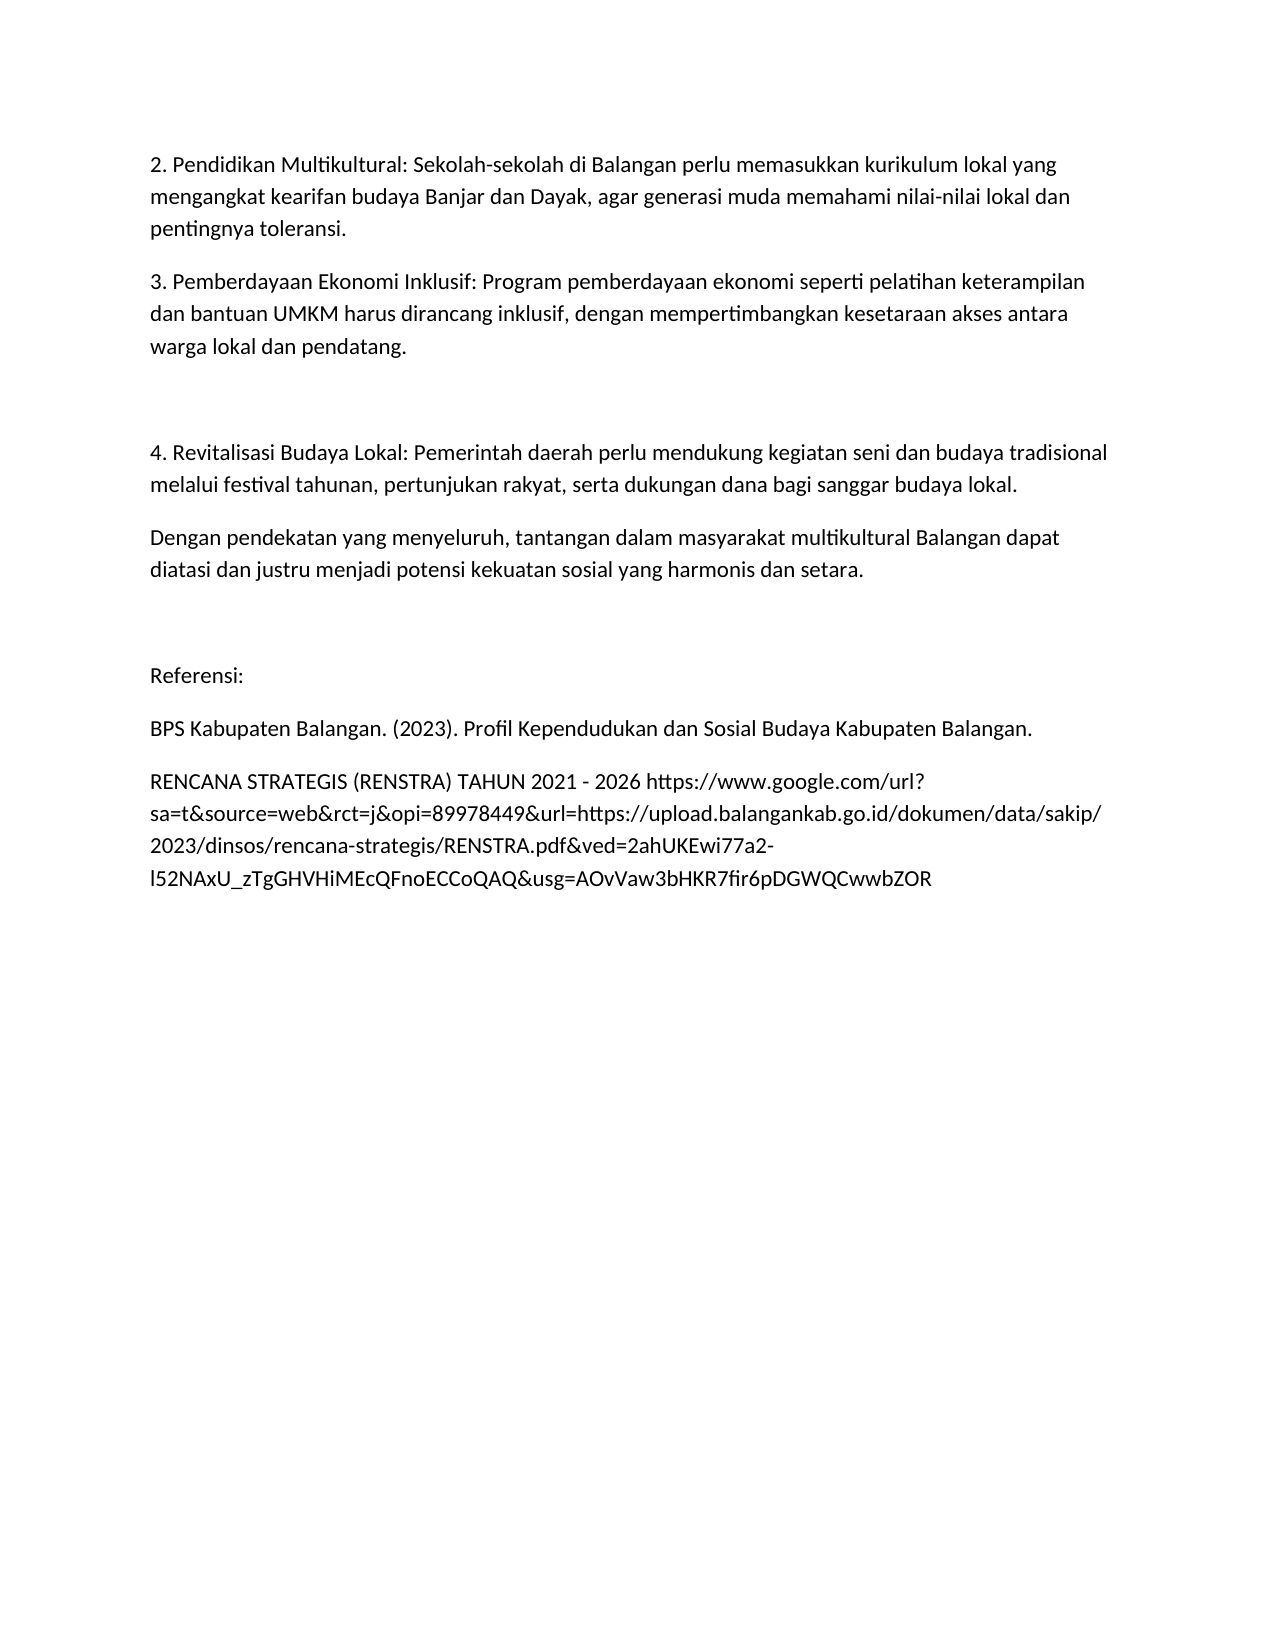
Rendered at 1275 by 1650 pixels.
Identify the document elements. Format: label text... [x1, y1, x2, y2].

text 3. Pemberdayaan Ekonomi Inklusif: Program pemberdayaan ekonomi seperti pelatihan keterampilan dan bantuan UMKM harus dirancang inklusif, dengan mempertimbangkan kesetaraan akses antara warga lokal dan pendatang. [150, 267, 1125, 360]
text RENCANA STRATEGIS (RENSTRA) TAHUN 2021 - 2026 https://www.google.com/url?sa=t&source=web&rct=j&opi=89978449&url=https://upload.balangankab.go.id/dokumen/data/sakip/2023/dinsos/rencana-strategis/RENSTRA.pdf&ved=2ahUKEwi77a2-l52NAxU_zTgGHVHiMEcQFnoECCoQAQ&usg=AOvVaw3bHKR7fir6pDGWQCwwbZOR [150, 767, 1125, 892]
text 2. Pendidikan Multikultural: Sekolah-sekolah di Balangan perlu memasukkan kurikulum lokal yang mengangkat kearifan budaya Banjar dan Dayak, agar generasi muda memahami nilai-nilai lokal dan pentingnya toleransi. [150, 150, 1125, 242]
text Dengan pendekatan yang menyeluruh, tantangan dalam masyarakat multikultural Balangan dapat diatasi dan justru menjadi potensi kekuatan sosial yang harmonis dan setara. [150, 523, 1125, 583]
text 4. Revitalisasi Budaya Lokal: Pemerintah daerah perlu mendukung kegiatan seni dan budaya tradisional melalui festival tahunan, pertunjukan rakyat, serta dukungan dana bagi sanggar budaya lokal. [150, 438, 1125, 498]
text Referensi: [150, 661, 1125, 689]
text BPS Kabupaten Balangan. (2023). Profil Kependudukan dan Sosial Budaya Kabupaten Balangan. [150, 714, 1125, 742]
